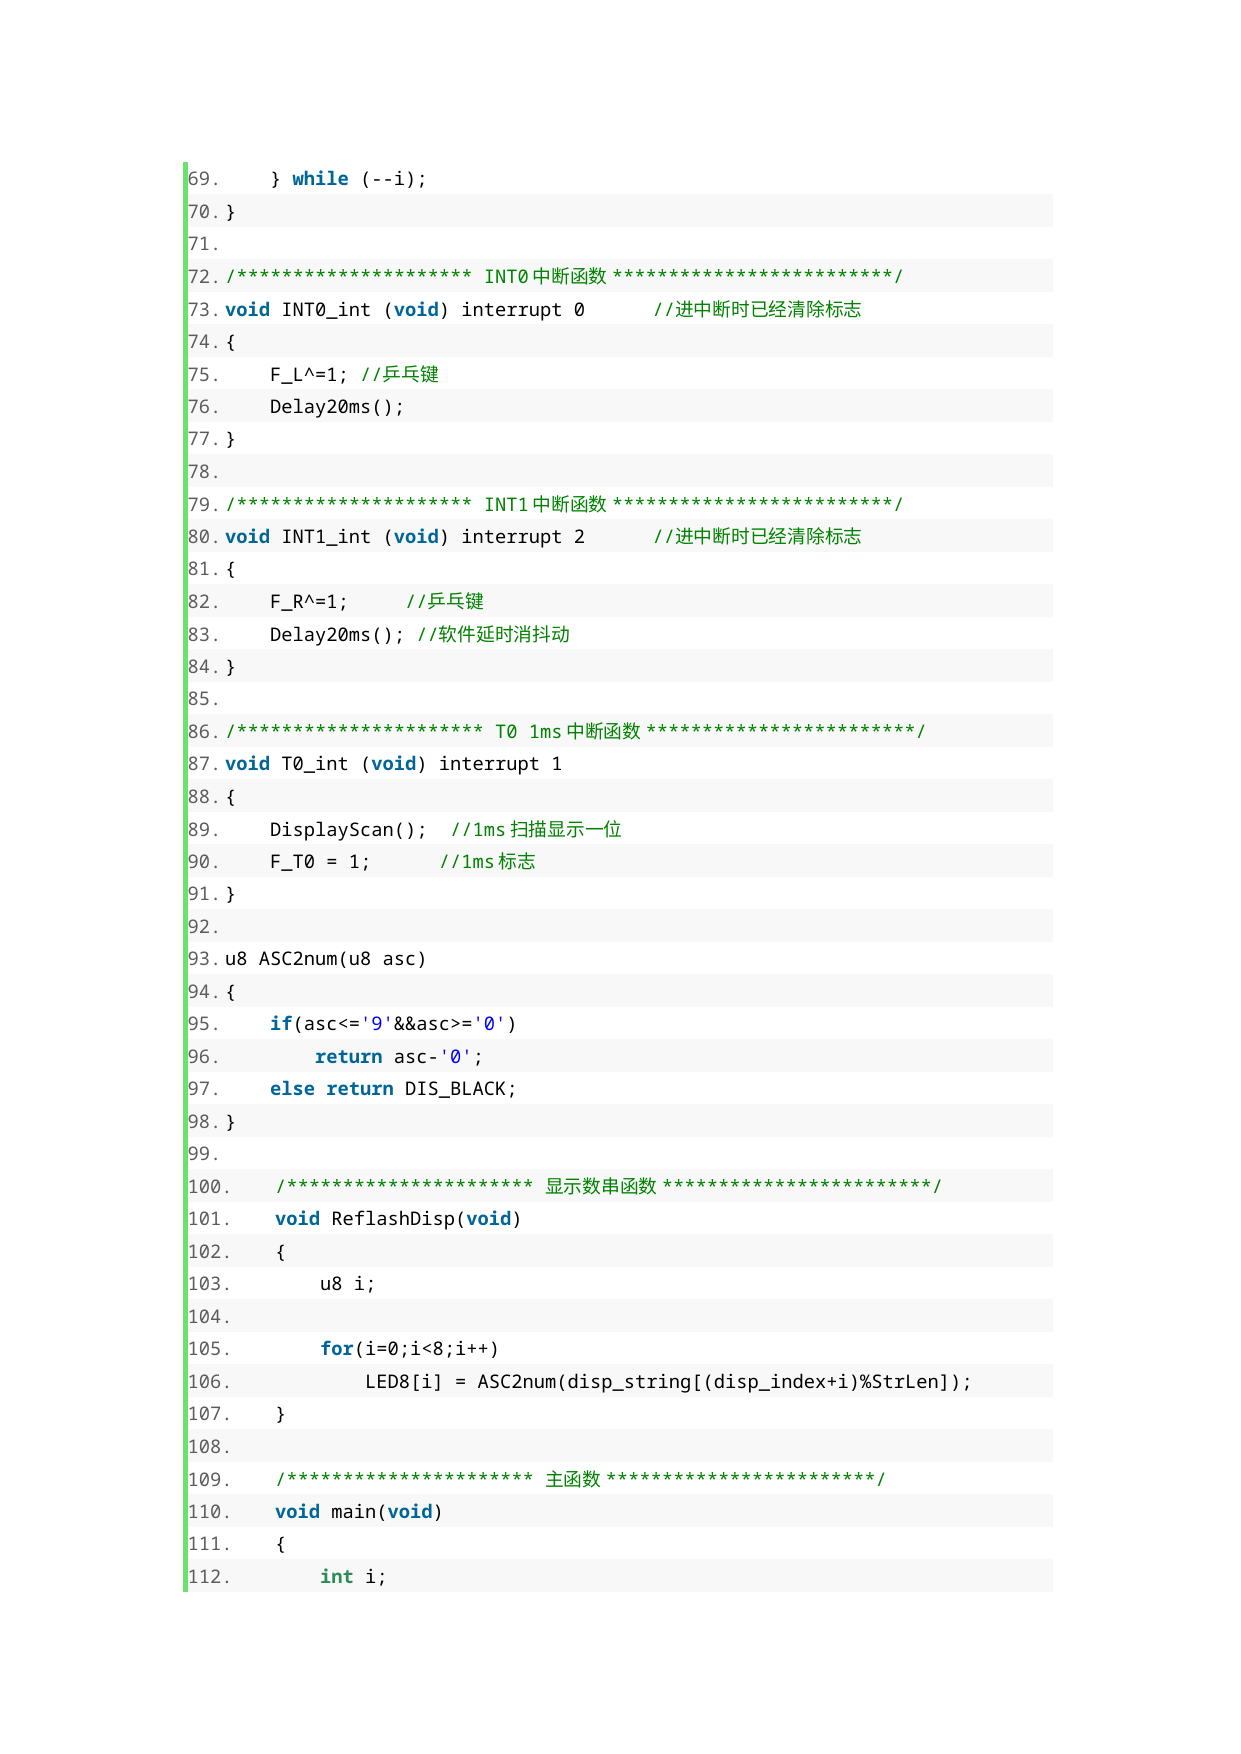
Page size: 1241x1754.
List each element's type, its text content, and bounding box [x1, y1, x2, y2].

list { [188, 779, 1053, 812]
list u8 ASC2num(u8 asc) [188, 942, 1053, 974]
list if(asc<='9'&&asc>='0') [188, 1007, 1053, 1039]
list int i; [188, 1559, 1053, 1592]
list /********************* INT0中断函数 *************************/ [188, 259, 1053, 292]
list F_L^=1; //乒乓键 [188, 357, 1053, 389]
list /********************** T0 1ms中断函数 ************************/ [188, 714, 1053, 747]
list { [188, 1234, 1053, 1267]
list { [188, 1527, 1053, 1559]
list u8 i; [188, 1267, 1053, 1299]
list /********************* INT1中断函数 *************************/ [188, 487, 1053, 519]
list void main(void) [188, 1494, 1053, 1527]
list Delay20ms(); [188, 389, 1053, 422]
list { [188, 552, 1053, 584]
list } while (--i); [188, 162, 1053, 194]
list F_T0 = 1; //1ms标志 [188, 844, 1053, 877]
list else return DIS_BLACK; [188, 1072, 1053, 1104]
list for(i=0;i<8;i++) [188, 1332, 1053, 1364]
list } [188, 1397, 1053, 1429]
list Delay20ms(); //软件延时消抖动 [188, 617, 1053, 649]
list } [188, 877, 1053, 909]
list void T0_int (void) interrupt 1 [188, 747, 1053, 779]
list return asc-'0'; [188, 1039, 1053, 1072]
list F_R^=1; //乒乓键 [188, 584, 1053, 617]
list /********************** 显示数串函数 ************************/ [188, 1169, 1053, 1202]
list void INT0_int (void) interrupt 0 //进中断时已经清除标志 [188, 292, 1053, 324]
list void ReflashDisp(void) [188, 1202, 1053, 1234]
list } [188, 649, 1053, 682]
list LED8[i] = ASC2num(disp_string[(disp_index+i)%StrLen]); [188, 1364, 1053, 1397]
list } [188, 422, 1053, 454]
list } [188, 1104, 1053, 1137]
list { [188, 974, 1053, 1007]
list /********************** 主函数 ************************/ [188, 1462, 1053, 1494]
list DisplayScan(); //1ms扫描显示一位 [188, 812, 1053, 844]
list void INT1_int (void) interrupt 2 //进中断时已经清除标志 [188, 519, 1053, 552]
list { [188, 324, 1053, 357]
list } [188, 194, 1053, 227]
